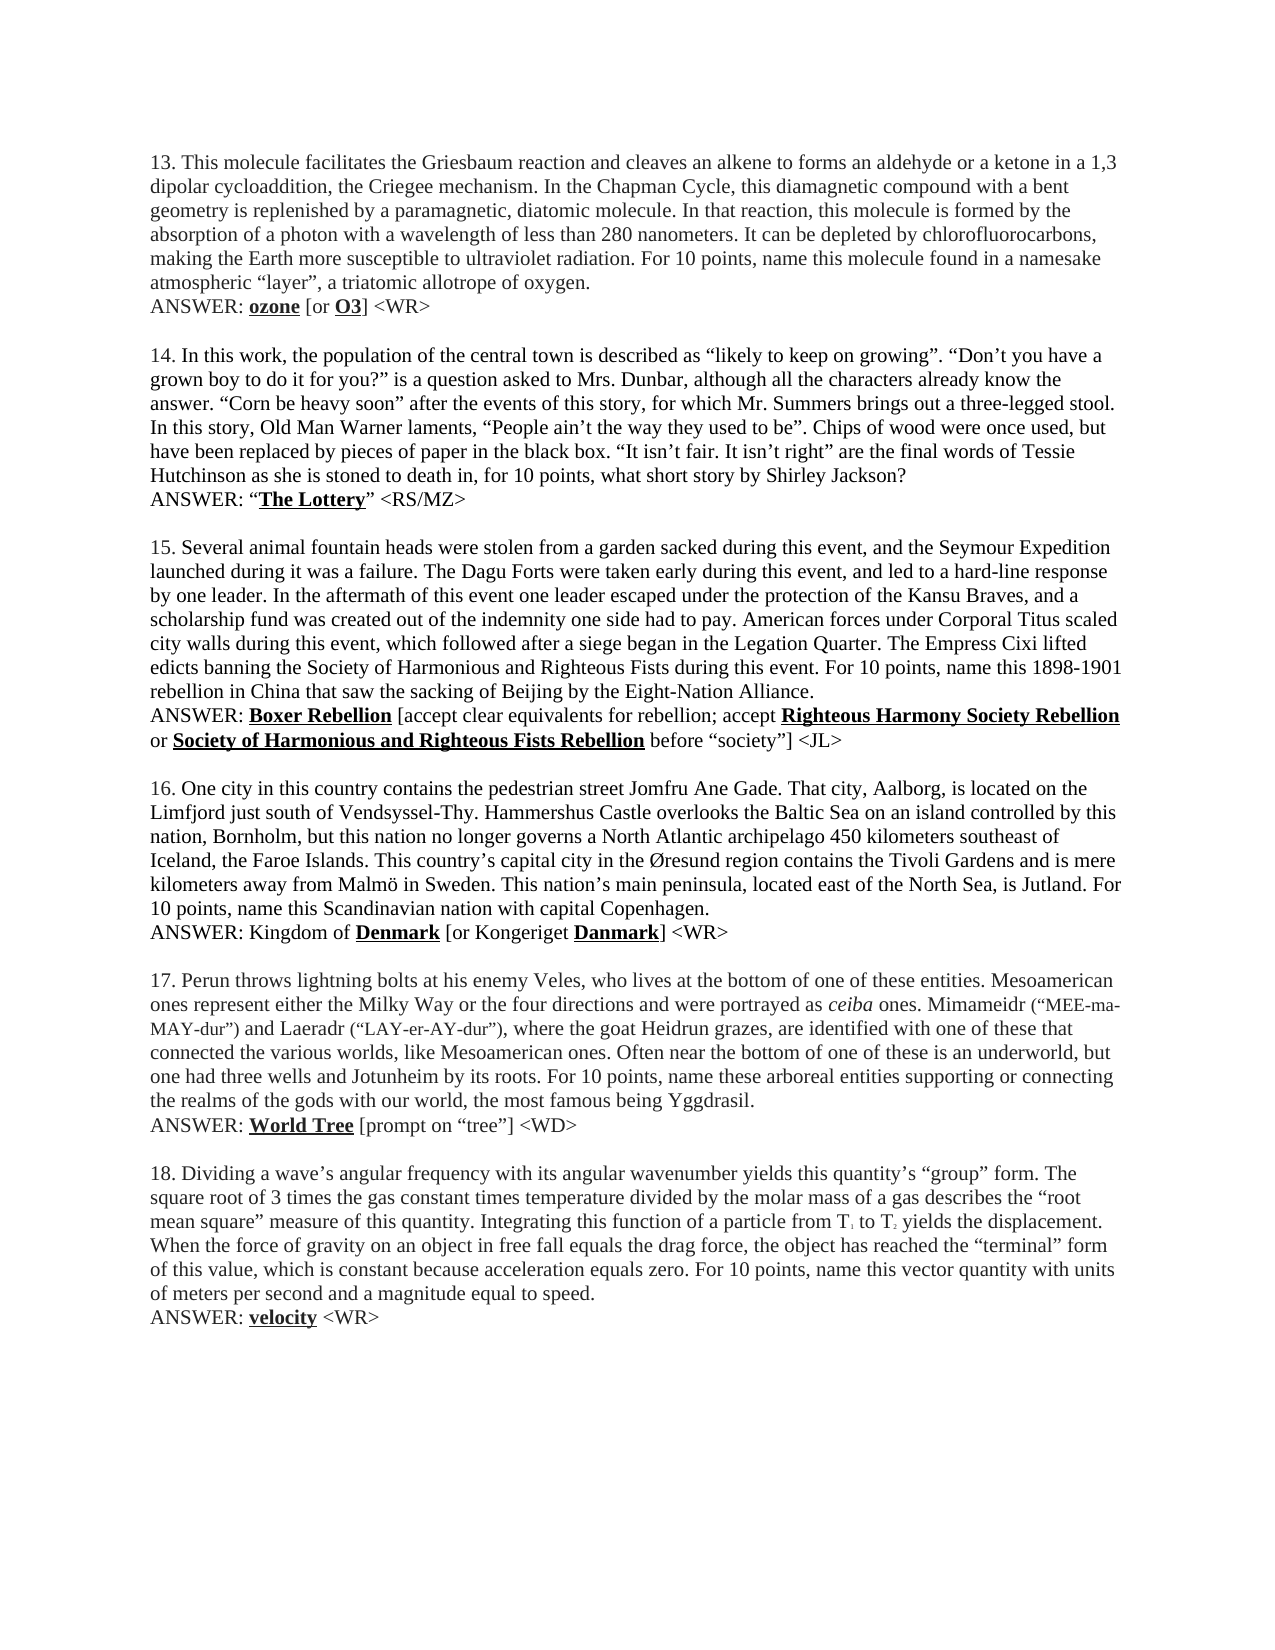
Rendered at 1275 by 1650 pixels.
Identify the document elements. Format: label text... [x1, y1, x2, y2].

text ANSWER: Kingdom of Denmark [or Kongeriget Danmark] <WR> [150, 920, 1125, 944]
text ANSWER: ozone [or O3] <WR> [150, 294, 1125, 318]
text 18. Dividing a wave’s angular frequency with its angular wavenumber yields this quantity’s “group” form. The square root of 3 times the gas constant times temperature divided by the molar mass of a gas describes the “root mean square” measure of this quantity. Integrating this function of a particle from T1 to T2 yields the displacement. When the force of gravity on an object in free fall equals the drag force, the object has reached the “terminal” form of this value, which is constant because acceleration equals zero. For 10 points, name this vector quantity with units of meters per second and a magnitude equal to speed. [150, 1161, 1125, 1305]
text 13. This molecule facilitates the Griesbaum reaction and cleaves an alkene to forms an aldehyde or a ketone in a 1,3 dipolar cycloaddition, the Criegee mechanism. In the Chapman Cycle, this diamagnetic compound with a bent geometry is replenished by a paramagnetic, diatomic molecule. In that reaction, this molecule is formed by the absorption of a photon with a wavelength of less than 280 nanometers. It can be depleted by chlorofluorocarbons, making the Earth more susceptible to ultraviolet radiation. For 10 points, name this molecule found in a namesake atmospheric “layer”, a triatomic allotrope of oxygen. [150, 150, 1125, 294]
text 15. Several animal fountain heads were stolen from a garden sacked during this event, and the Seymour Expedition launched during it was a failure. The Dagu Forts were taken early during this event, and led to a hard-line response by one leader. In the aftermath of this event one leader escaped under the protection of the Kansu Braves, and a scholarship fund was created out of the indemnity one side had to pay. American forces under Corporal Titus scaled city walls during this event, which followed after a siege began in the Legation Quarter. The Empress Cixi lifted edicts banning the Society of Harmonious and Righteous Fists during this event. For 10 points, name this 1898-1901 rebellion in China that saw the sacking of Beijing by the Eight-Nation Alliance. [150, 535, 1125, 703]
text 16. One city in this country contains the pedestrian street Jomfru Ane Gade. That city, Aalborg, is located on the Limfjord just south of Vendsyssel-Thy. Hammershus Castle overlooks the Baltic Sea on an island controlled by this nation, Bornholm, but this nation no longer governs a North Atlantic archipelago 450 kilometers southeast of Iceland, the Faroe Islands. This country’s capital city in the Øresund region contains the Tivoli Gardens and is mere kilometers away from Malmö in Sweden. This nation’s main peninsula, located east of the North Sea, is Jutland. For 10 points, name this Scandinavian nation with capital Copenhagen. [150, 776, 1125, 920]
text 17. Perun throws lightning bolts at his enemy Veles, who lives at the bottom of one of these entities. Mesoamerican ones represent either the Milky Way or the four directions and were portrayed as ceiba ones. Mimameidr (“MEE-ma-MAY-dur”) and Laeradr (“LAY-er-AY-dur”), where the goat Heidrun grazes, are identified with one of these that connected the various worlds, like Mesoamerican ones. Often near the bottom of one of these is an underworld, but one had three wells and Jotunheim by its roots. For 10 points, name these arboreal entities supporting or connecting the realms of the gods with our world, the most famous being Yggdrasil. [150, 968, 1125, 1112]
text ANSWER: World Tree [prompt on “tree”] <WD> [150, 1112, 1125, 1137]
text ANSWER: Boxer Rebellion [accept clear equivalents for rebellion; accept Righteous Harmony Society Rebellion or Society of Harmonious and Righteous Fists Rebellion before “society”] <JL> [150, 703, 1125, 752]
text ANSWER: “The Lottery” <RS/MZ> [150, 487, 1125, 511]
text ANSWER: velocity <WR> [150, 1305, 1125, 1329]
text 14. In this work, the population of the central town is described as “likely to keep on growing”. “Don’t you have a grown boy to do it for you?” is a question asked to Mrs. Dunbar, although all the characters already know the answer. “Corn be heavy soon” after the events of this story, for which Mr. Summers brings out a three-legged stool. In this story, Old Man Warner laments, “People ain’t the way they used to be”. Chips of wood were once used, but have been replaced by pieces of paper in the black box. “It isn’t fair. It isn’t right” are the final words of Tessie Hutchinson as she is stoned to death in, for 10 points, what short story by Shirley Jackson? [150, 342, 1125, 487]
